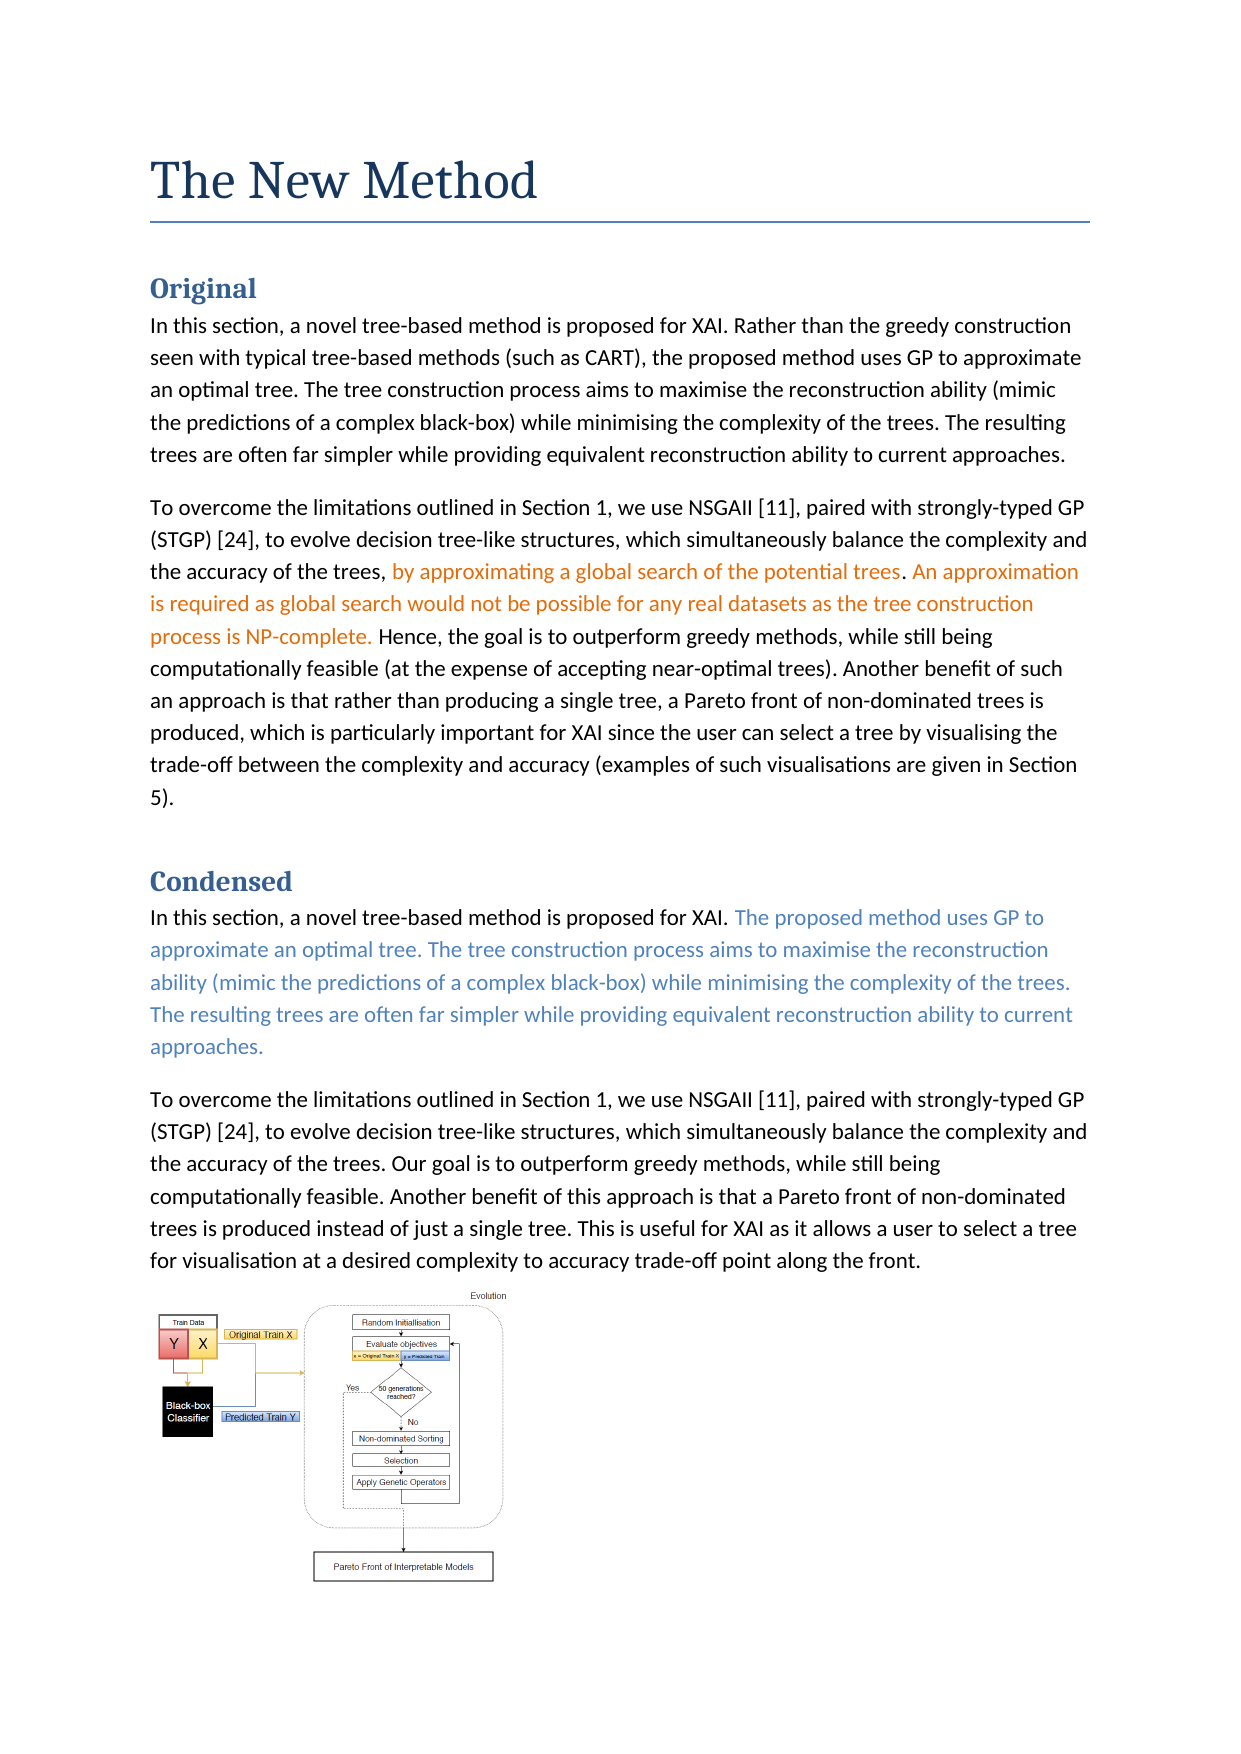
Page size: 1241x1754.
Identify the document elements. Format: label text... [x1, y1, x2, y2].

text In this section, a novel tree-based method is proposed for XAI. The proposed method uses GP to approximate an optimal tree. The tree construction process aims to maximise the reconstruction ability (mimic the predictions of a complex black-box) while minimising the complexity of the trees. The resulting trees are often far simpler while providing equivalent reconstruction ability to current approaches. [150, 903, 1090, 1060]
subtitle Condensed [150, 865, 1090, 898]
picture [150, 1278, 529, 1587]
text In this section, a novel tree-based method is proposed for XAI. Rather than the greedy construction seen with typical tree-based methods (such as CART), the proposed method uses GP to approximate an optimal tree. The tree construction process aims to maximise the reconstruction ability (mimic the predictions of a complex black-box) while minimising the complexity of the trees. The resulting trees are often far simpler while providing equivalent reconstruction ability to current approaches. [150, 311, 1090, 468]
text To overcome the limitations outlined in Section 1, we use NSGAII [11], paired with strongly-typed GP (STGP) [24], to evolve decision tree-like structures, which simultaneously balance the complexity and the accuracy of the trees, by approximating a global search of the potential trees. An approximation is required as global search would not be possible for any real datasets as the tree construction process is NP-complete. Hence, the goal is to outperform greedy methods, while still being computationally feasible (at the expense of accepting near-optimal trees). Another benefit of such an approach is that rather than producing a single tree, a Pareto front of non-dominated trees is produced, which is particularly important for XAI since the user can select a tree by visualising the trade-off between the complexity and accuracy (examples of such visualisations are given in Section 5). [150, 493, 1090, 811]
text To overcome the limitations outlined in Section 1, we use NSGAII [11], paired with strongly-typed GP (STGP) [24], to evolve decision tree-like structures, which simultaneously balance the complexity and the accuracy of the trees. Our goal is to outperform greedy methods, while still being computationally feasible. Another benefit of this approach is that a Pareto front of non-dominated trees is produced instead of just a single tree. This is useful for XAI as it allows a user to select a tree for visualisation at a desired complexity to accuracy trade-off point along the front. [150, 1085, 1090, 1586]
subtitle Original [150, 273, 1090, 306]
title The New Method [150, 150, 1090, 221]
